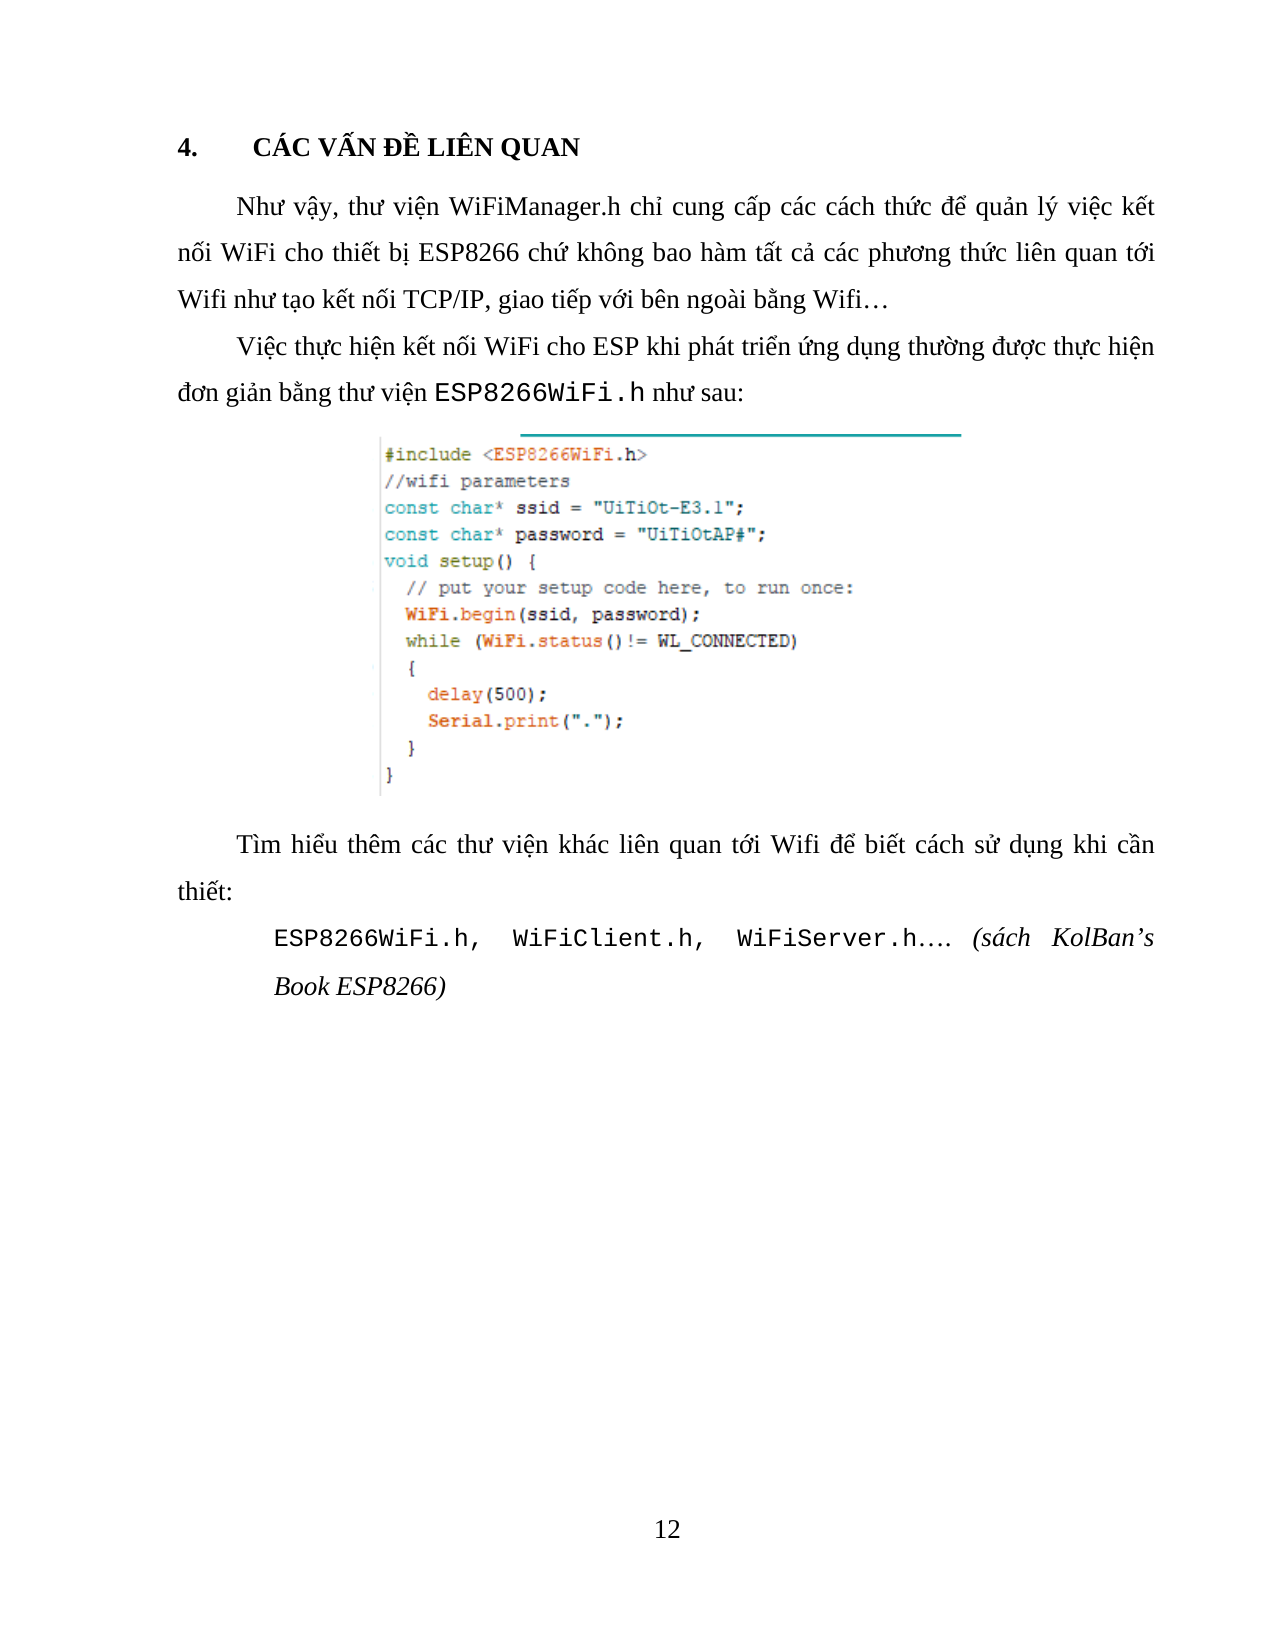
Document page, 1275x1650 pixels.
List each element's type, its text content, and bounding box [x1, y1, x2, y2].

list ESP8266WiFi.h, WiFiClient.h, WiFiServer.h…. (sách KolBan’s Book ESP8266) [274, 921, 1157, 1001]
text Như vậy, thư viện WiFiManager.h chỉ cung cấp các cách thức để quản lý việc kết nối WiFi cho thiết bị ESP8266 chứ không bao hàm tất cả các phương thức liên quan tới Wifi như tạo kết nối TCP/IP, giao tiếp với bên ngoài bằng Wifi… [177, 190, 1157, 314]
text Việc thực hiện kết nối WiFi cho ESP khi phát triển ứng dụng thường được thực hiện đơn giản bằng thư viện ESP8266WiFi.h như sau: [177, 330, 1157, 410]
picture [372, 434, 962, 796]
subtitle Các vấn đề liên quan [177, 131, 1157, 162]
